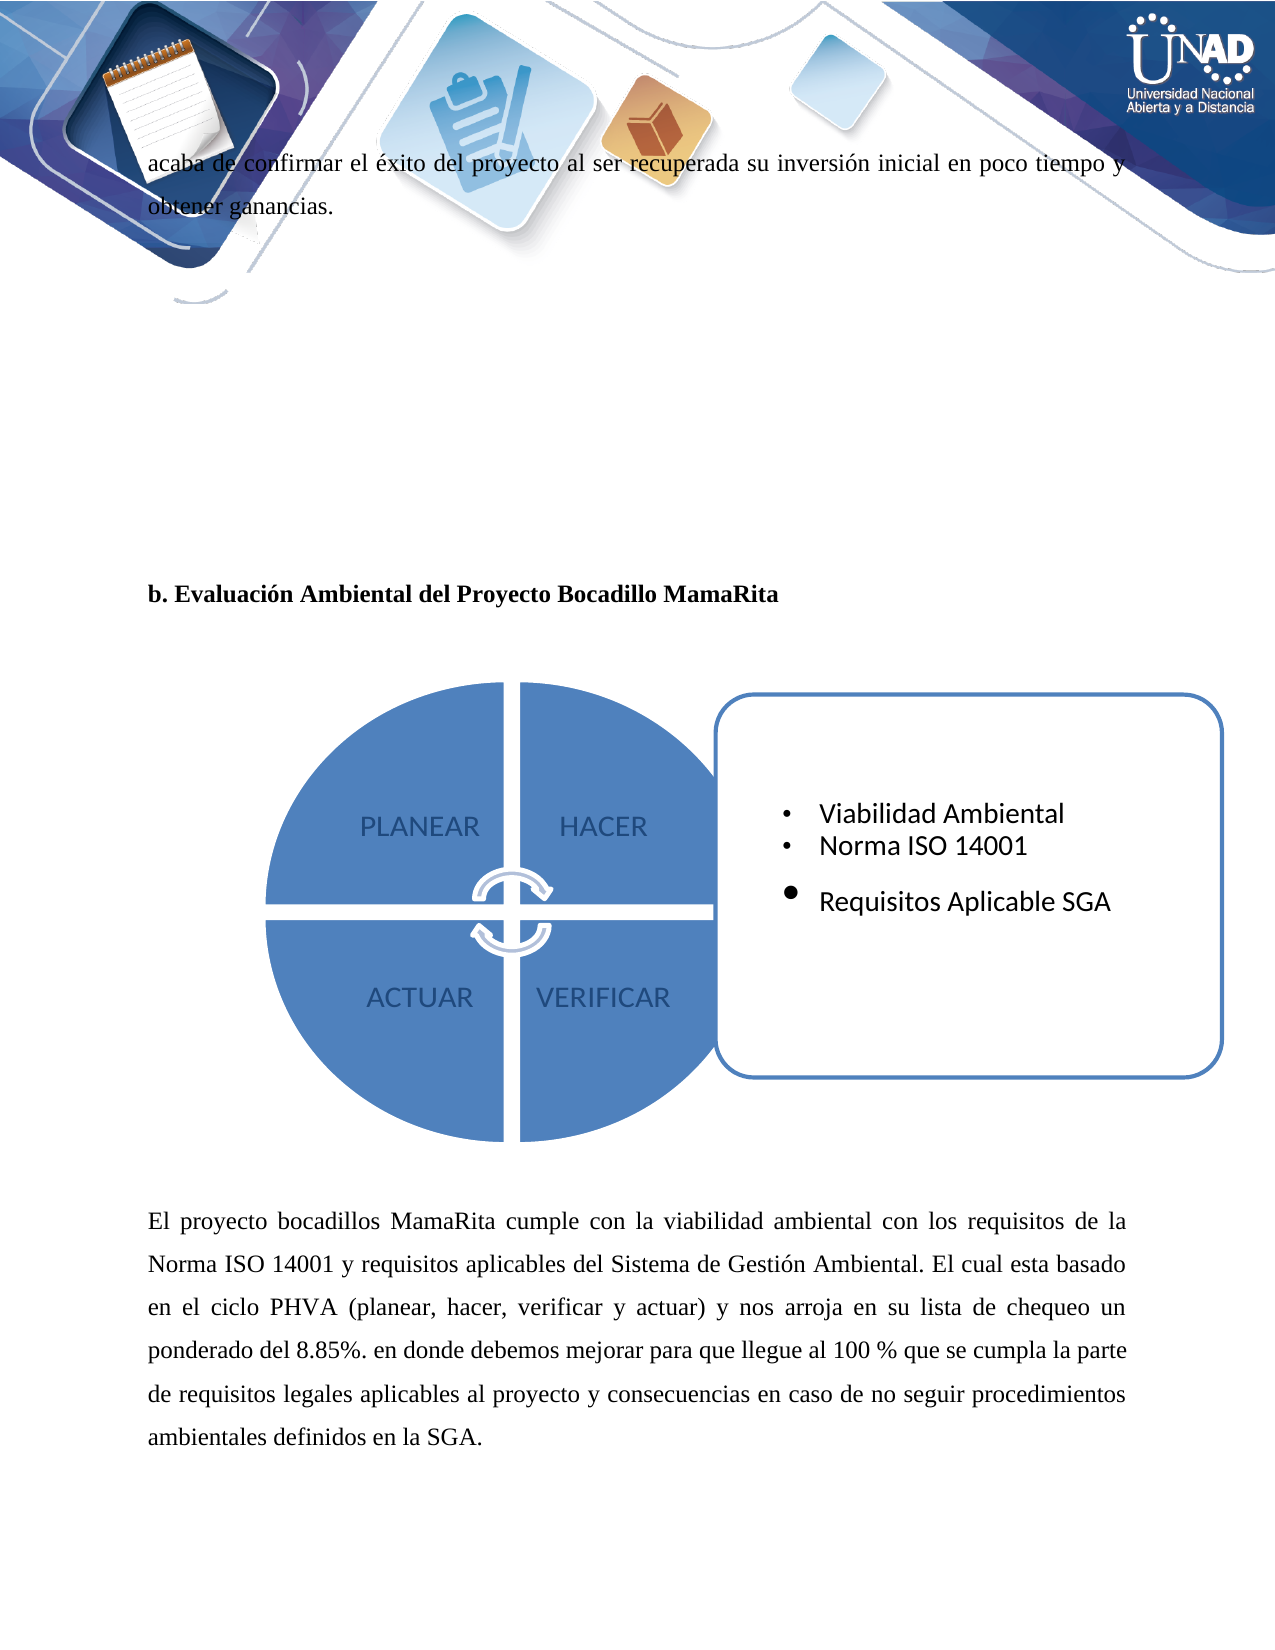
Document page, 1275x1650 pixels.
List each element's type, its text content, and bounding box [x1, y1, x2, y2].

picture [0, 1, 1275, 304]
text El proyecto bocadillos MamaRita cumple con la viabilidad ambiental con los requisitos de la Norma ISO 14001 y requisitos aplicables del Sistema de Gestión Ambiental. El cual esta basado en el ciclo PHVA (planear, hacer, verificar y actuar) y nos arroja en su lista de chequeo un ponderado del 8.85%. en donde debemos mejorar para que llegue al 100 % que se cumpla la parte de requisitos legales aplicables al proyecto y consecuencias en caso de no seguir procedimientos ambientales definidos en la SGA. [148, 1206, 1127, 1451]
text b. Evaluación Ambiental del Proyecto Bocadillo MamaRita [148, 579, 1127, 608]
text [148, 148, 1127, 219]
